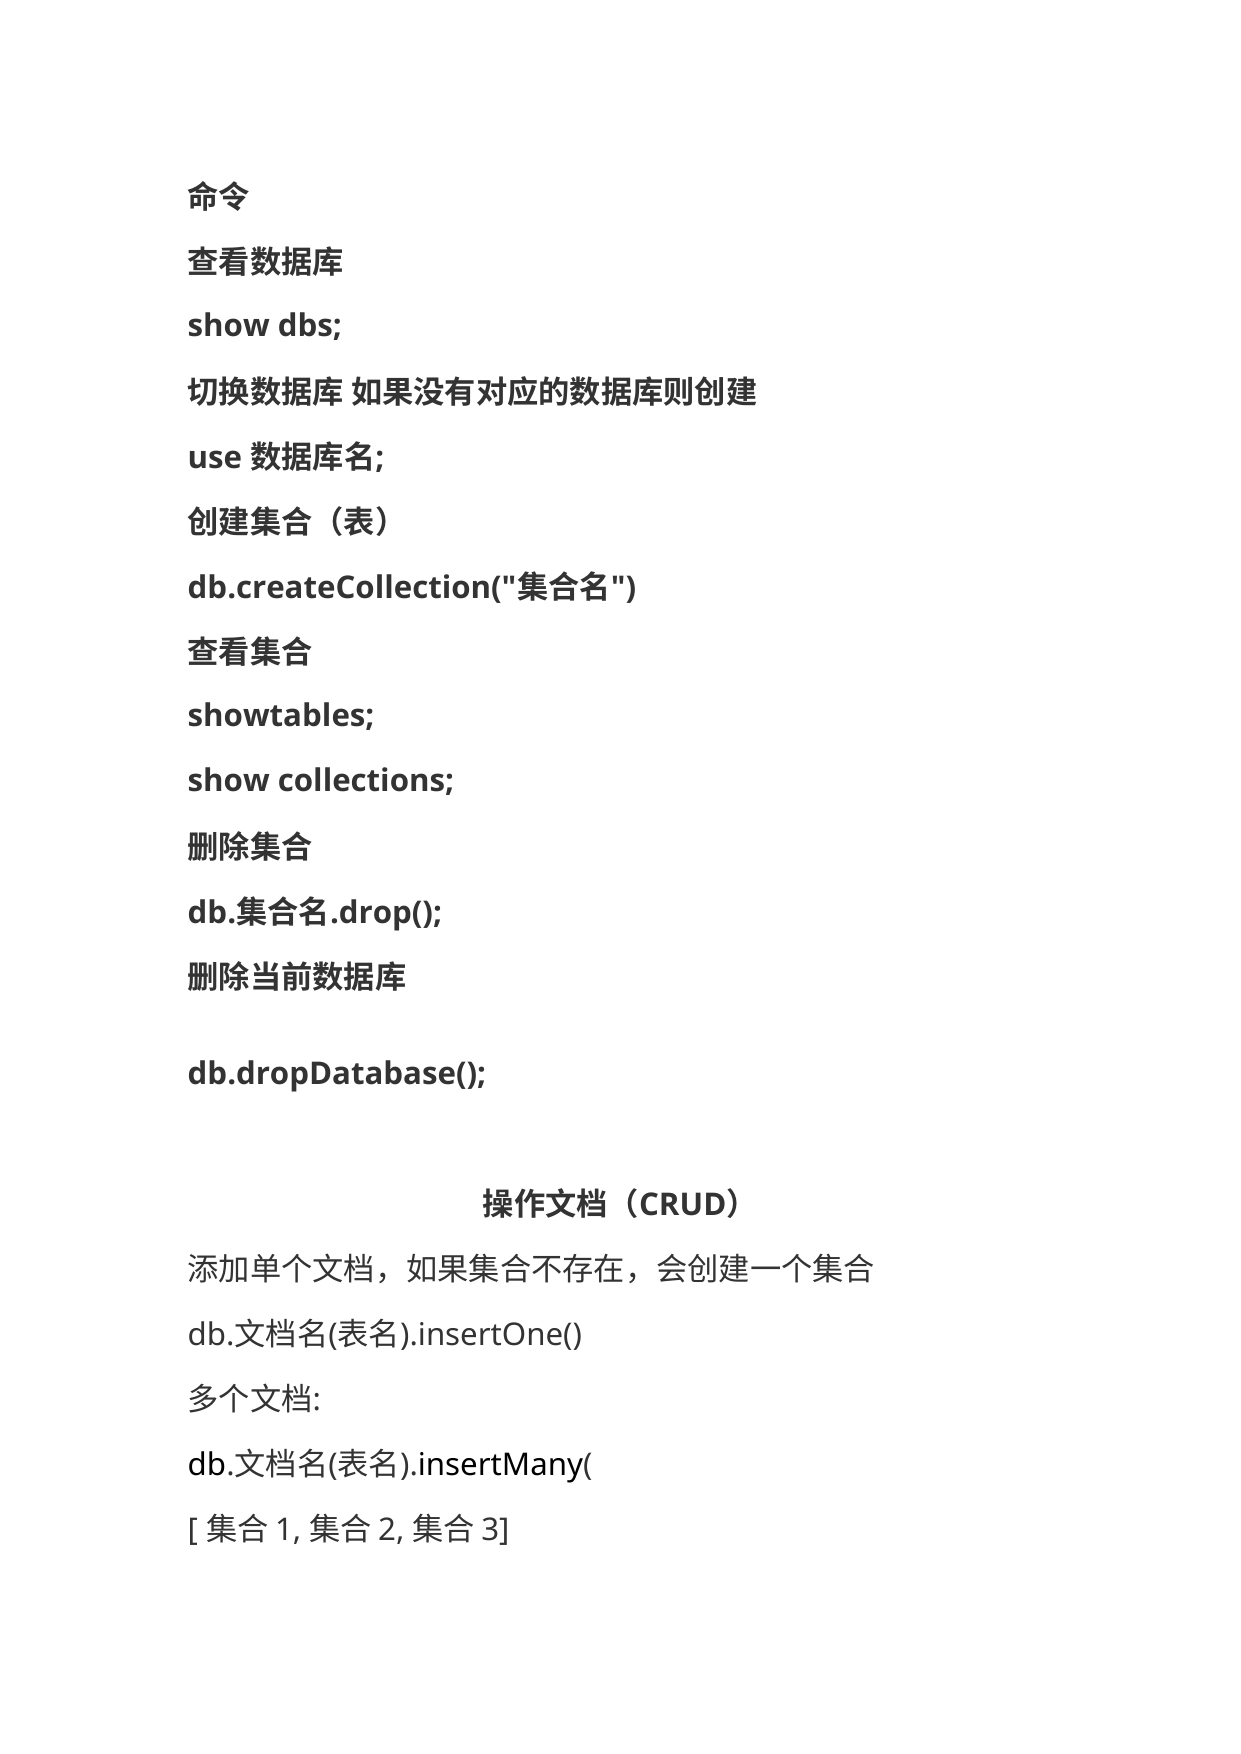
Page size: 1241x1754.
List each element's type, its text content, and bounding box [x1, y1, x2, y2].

text db.集合名.drop(); [187, 877, 1053, 942]
text 删除当前数据库 [187, 942, 1053, 1007]
text show dbs; [187, 292, 1053, 357]
text 查看数据库 [187, 227, 1053, 292]
text db.文档名(表名).insertMany( [187, 1429, 1053, 1494]
text db.createCollection("集合名") [187, 552, 1053, 617]
text 操作文档（CRUD） [187, 1169, 1053, 1234]
text 创建集合（表） [187, 487, 1053, 552]
text 命令 [187, 162, 1053, 227]
text show collections; [187, 747, 1053, 812]
text 多个文档: [187, 1364, 1053, 1429]
text db.文档名(表名).insertOne() [187, 1299, 1053, 1364]
text 查看集合 [187, 617, 1053, 682]
text db.dropDatabase(); [187, 1039, 1053, 1104]
text showtables; [187, 682, 1053, 747]
text 添加单个文档，如果集合不存在，会创建一个集合 [187, 1234, 1053, 1299]
text 删除集合 [187, 812, 1053, 877]
text 切换数据库 如果没有对应的数据库则创建 [187, 357, 1053, 422]
text use 数据库名; [187, 422, 1053, 487]
text [ 集合1, 集合2, 集合3] [187, 1494, 1053, 1559]
